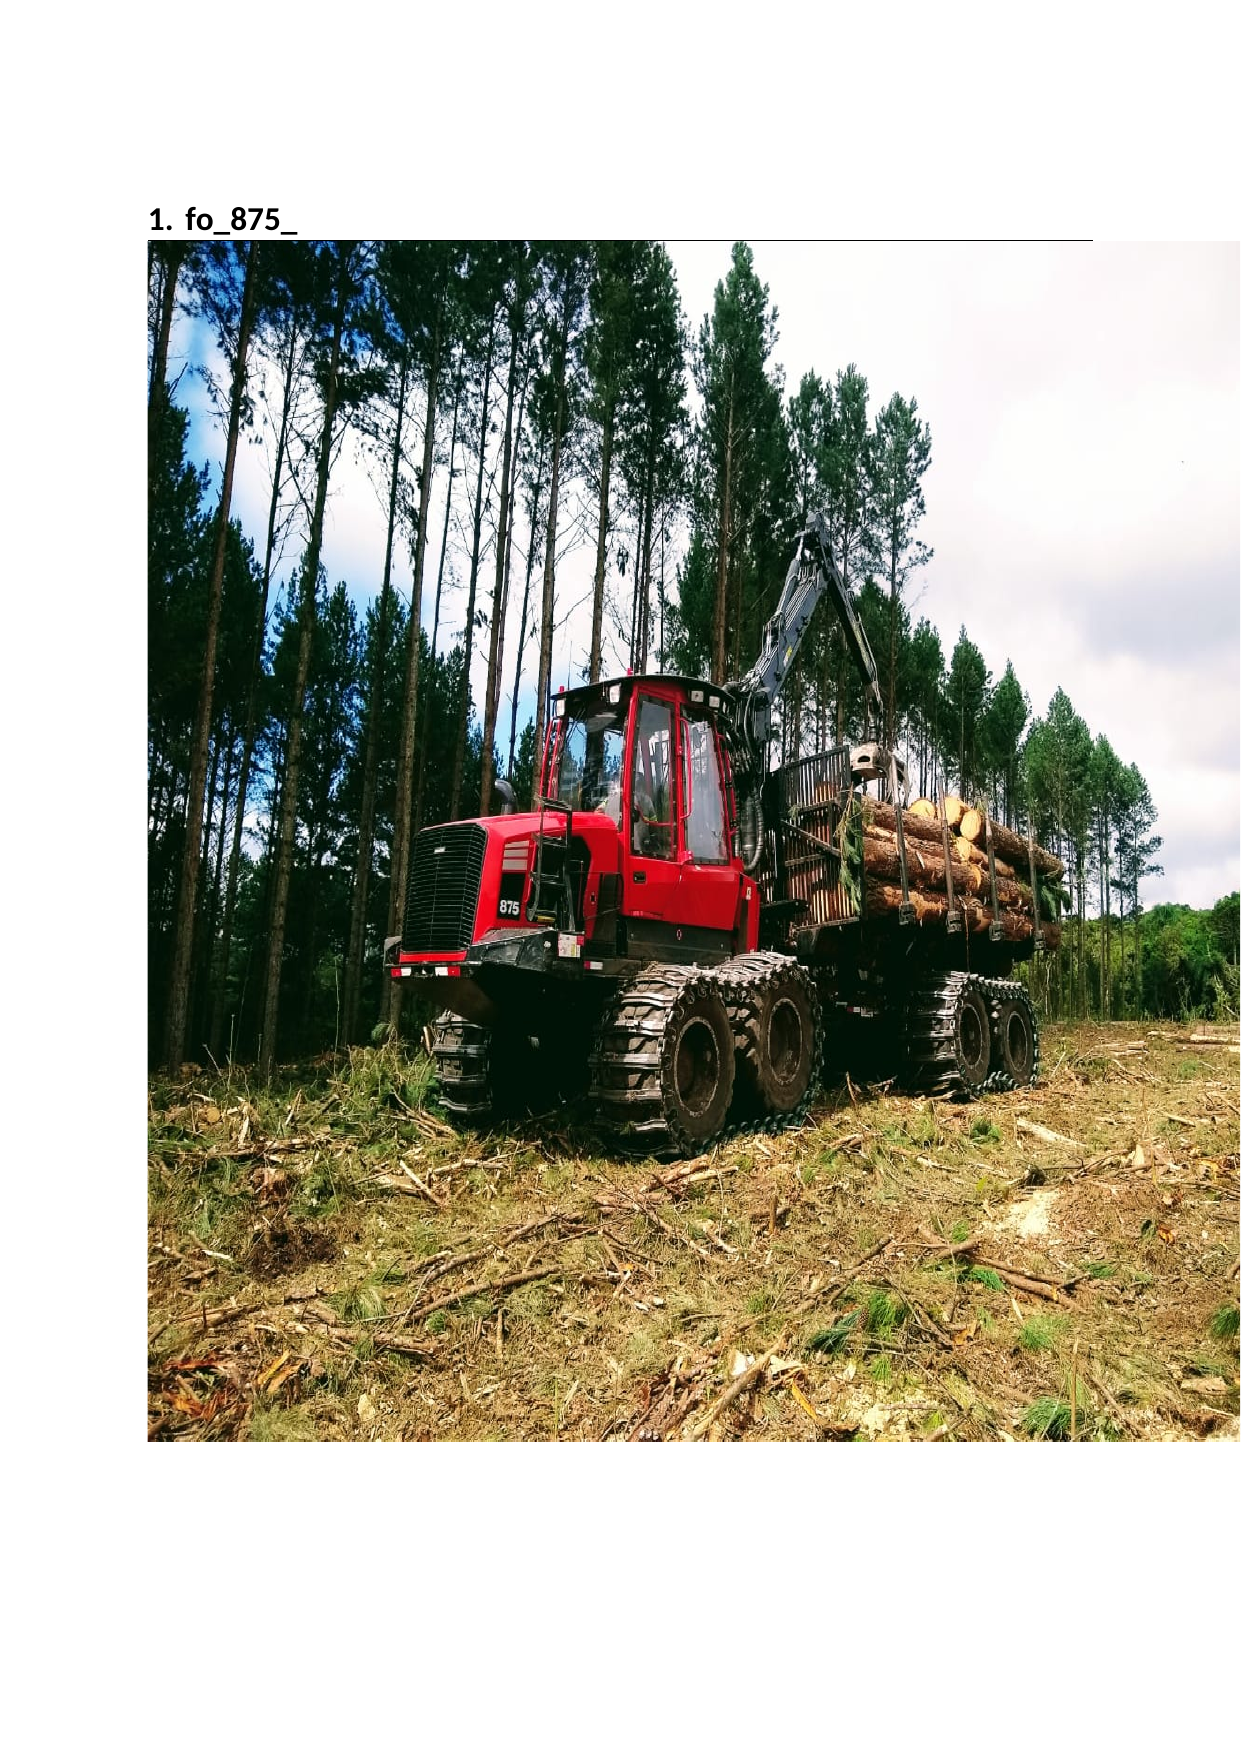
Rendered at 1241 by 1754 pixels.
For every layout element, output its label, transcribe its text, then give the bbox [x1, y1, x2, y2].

subtitle fo_875_ [148, 198, 1093, 240]
picture [147, 241, 1241, 1442]
